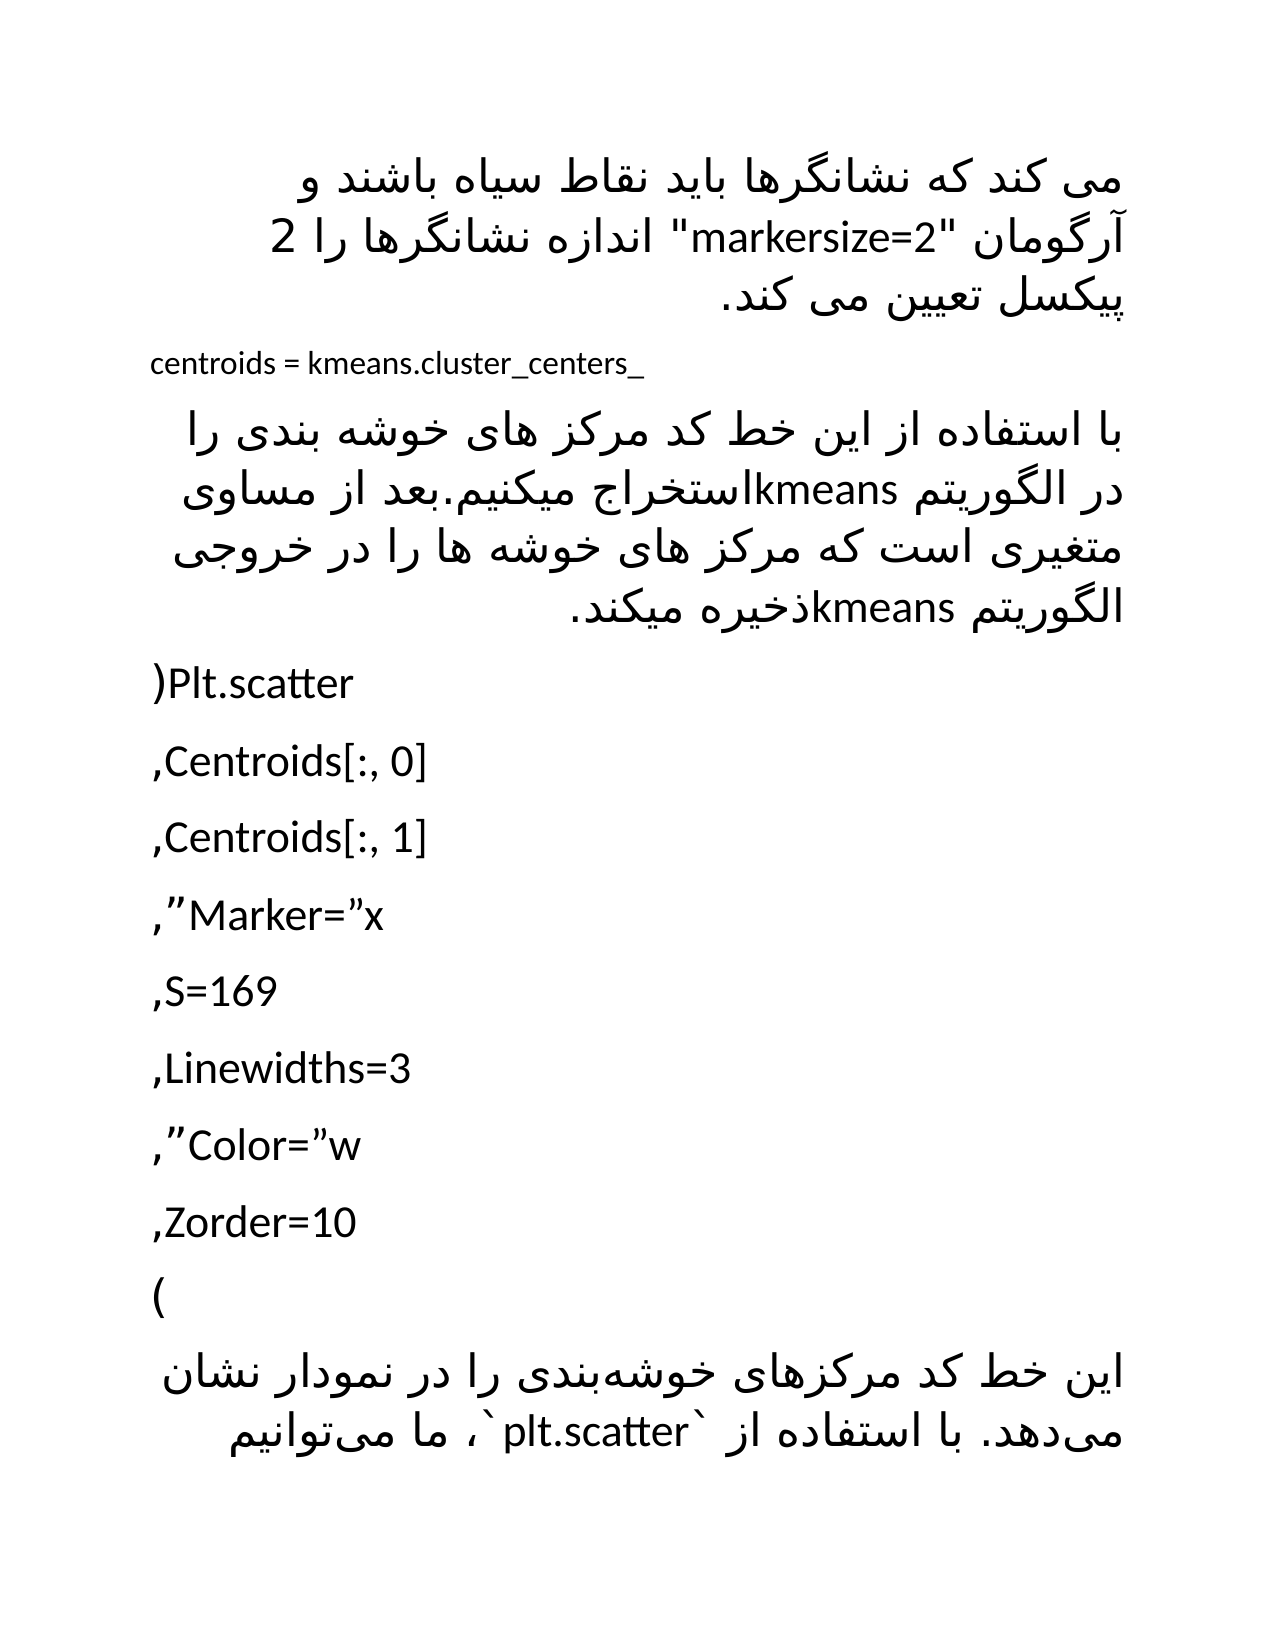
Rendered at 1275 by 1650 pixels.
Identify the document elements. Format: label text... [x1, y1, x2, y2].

text Centroids[:, 0], [150, 731, 1125, 787]
text Marker=”x”, [150, 885, 1125, 941]
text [150, 1344, 1125, 1458]
text Color=”w”, [150, 1116, 1125, 1172]
text S=169, [150, 962, 1125, 1018]
text Plt.scatter( [150, 654, 1125, 710]
text centroids = kmeans.cluster_centers_ [150, 342, 1125, 382]
text ) [150, 1270, 1125, 1324]
text Linewidths=3, [150, 1039, 1125, 1095]
text با استفاده از این خط کد مرکز های خوشه بندی را در الگوریتم kmeansاستخراج میکنیم.بعد از مساوی متغیری است که مرکز های خوشه ها را در خروجی الگوریتم kmeansذخیره میکند. [150, 402, 1125, 633]
text Zorder=10, [150, 1193, 1125, 1249]
text Centroids[:, 1], [150, 808, 1125, 864]
